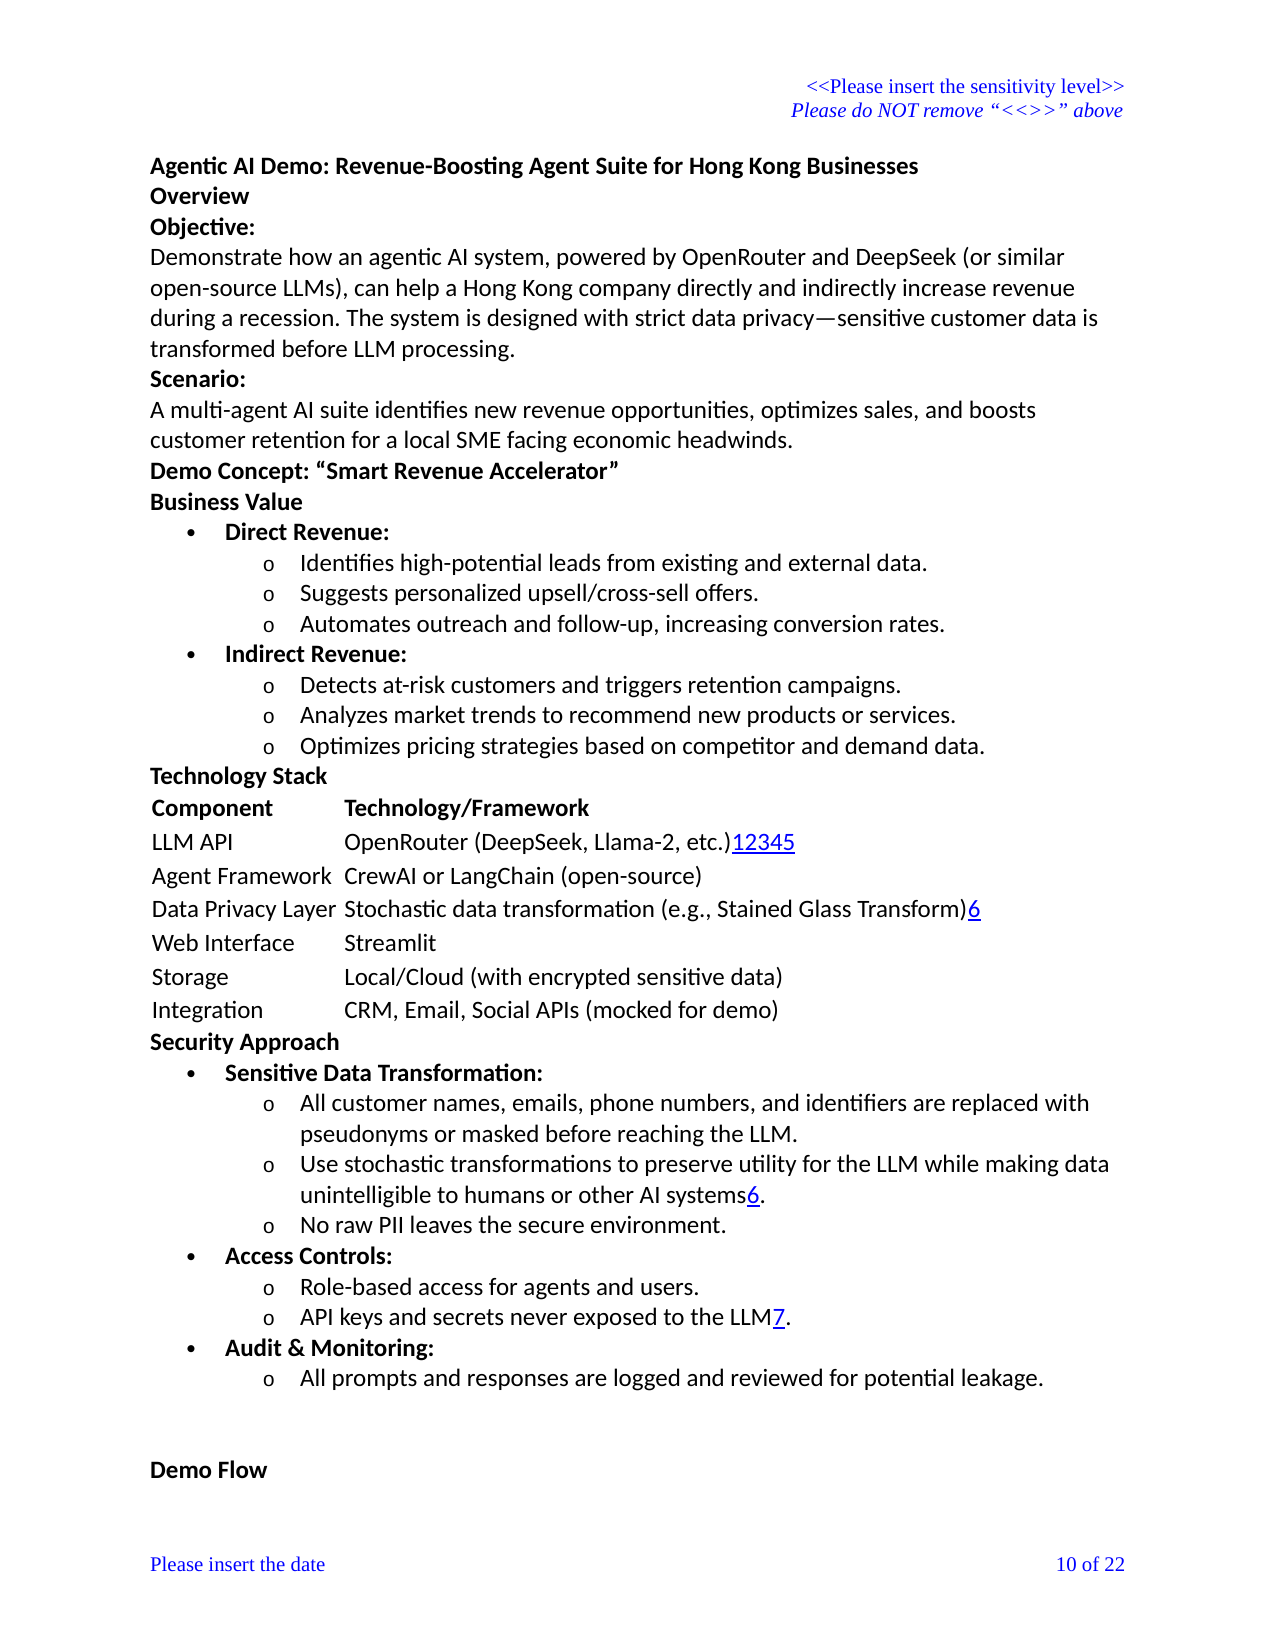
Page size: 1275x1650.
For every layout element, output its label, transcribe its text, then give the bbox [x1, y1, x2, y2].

text Overview [150, 181, 1125, 211]
table_cell Data Privacy Layer [150, 892, 343, 926]
list No raw PII leaves the secure environment. [262, 1209, 1125, 1240]
list Suggests personalized upsell/cross-sell offers. [262, 577, 1125, 608]
list Access Controls: [187, 1240, 1125, 1271]
text Technology Stack [150, 760, 1125, 791]
table_cell Streamlit [343, 926, 987, 959]
list Detects at-risk customers and triggers retention campaigns. [262, 669, 1125, 699]
table_cell Web Interface [150, 926, 343, 959]
text Demo Flow [150, 1454, 1125, 1484]
list Optimizes pricing strategies based on competitor and demand data. [262, 730, 1125, 760]
list Indirect Revenue: [187, 638, 1125, 669]
table_cell Agent Framework [150, 858, 343, 892]
list Use stochastic transformations to preserve utility for the LLM while making data unintelligible to humans or other AI systems6. [262, 1148, 1125, 1209]
list Analyzes market trends to recommend new products or services. [262, 699, 1125, 730]
list All customer names, emails, phone numbers, and identifiers are replaced with pseudonyms or masked before reaching the LLM. [262, 1087, 1125, 1148]
text Scenario: A multi-agent AI suite identifies new revenue opportunities, optimizes sales, and boosts customer retention for a local SME facing economic headwinds. [150, 364, 1125, 455]
table_header Component [150, 791, 343, 824]
list Role-based access for agents and users. [262, 1271, 1125, 1301]
table_cell OpenRouter (DeepSeek, Llama-2, etc.)12345 [343, 825, 987, 858]
text Agentic AI Demo: Revenue-Boosting Agent Suite for Hong Kong Businesses [150, 150, 1125, 181]
list Direct Revenue: [187, 516, 1125, 547]
table_cell CRM, Email, Social APIs (mocked for demo) [343, 993, 987, 1026]
table_cell Storage [150, 959, 343, 993]
table_cell CrewAI or LangChain (open-source) [343, 858, 987, 892]
text Security Approach [150, 1026, 1125, 1057]
table_cell Integration [150, 993, 343, 1026]
list Identifies high-potential leads from existing and external data. [262, 547, 1125, 577]
list Audit & Monitoring: [187, 1332, 1125, 1362]
list API keys and secrets never exposed to the LLM7. [262, 1301, 1125, 1332]
table_header Technology/Framework [343, 791, 987, 824]
list Sensitive Data Transformation: [187, 1057, 1125, 1087]
table_cell LLM API [150, 825, 343, 858]
table_cell Stochastic data transformation (e.g., Stained Glass Transform)6 [343, 892, 987, 926]
text Objective: Demonstrate how an agentic AI system, powered by OpenRouter and DeepSeek (or similar open-source LLMs), can help a Hong Kong company directly and indirectly increase revenue during a recession. The system is designed with strict data privacy—sensitive customer data is transformed before LLM processing. [150, 211, 1125, 364]
table_cell Local/Cloud (with encrypted sensitive data) [343, 959, 987, 993]
text Business Value [150, 486, 1125, 516]
list Automates outreach and follow-up, increasing conversion rates. [262, 608, 1125, 638]
list All prompts and responses are logged and reviewed for potential leakage. [262, 1362, 1125, 1393]
text Demo Concept: “Smart Revenue Accelerator” [150, 455, 1125, 486]
